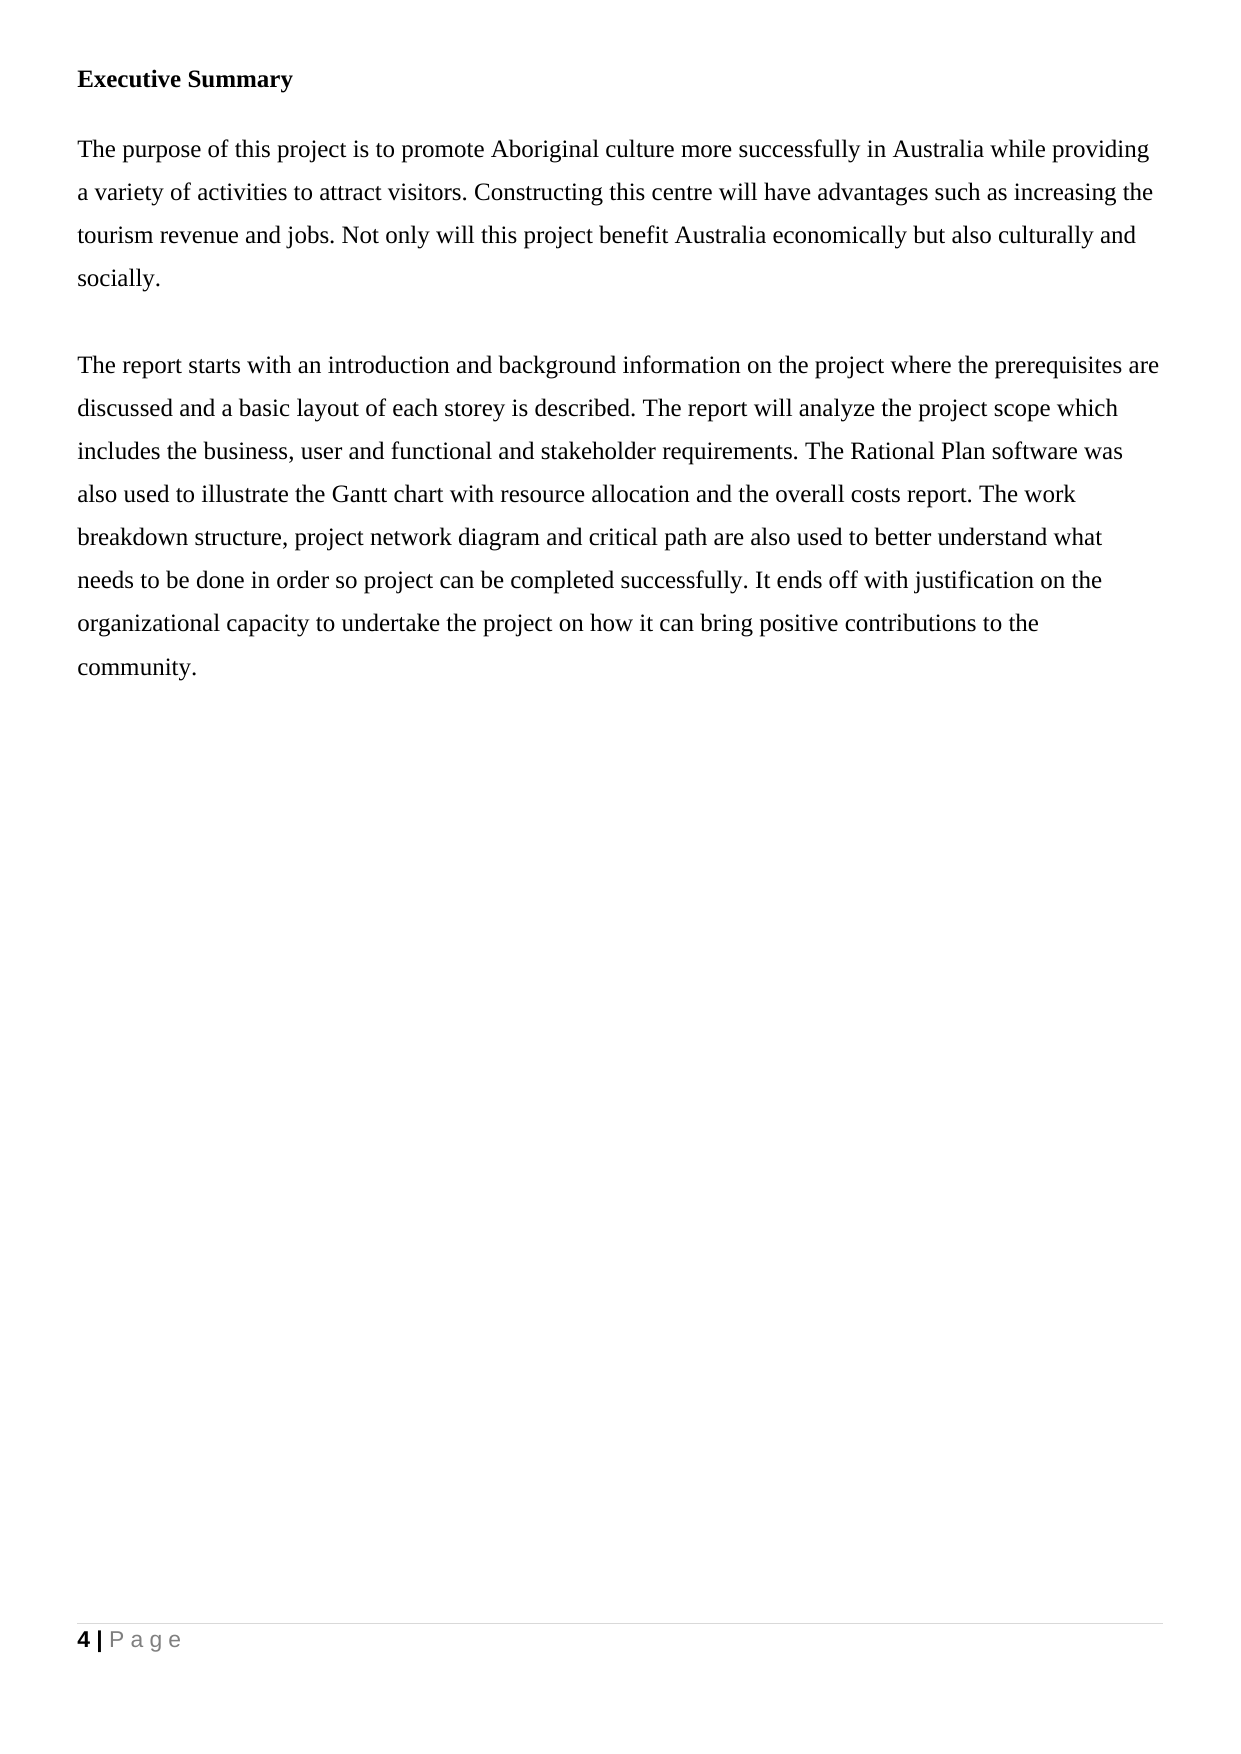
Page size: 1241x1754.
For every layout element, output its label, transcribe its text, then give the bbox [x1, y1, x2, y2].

text The purpose of this project is to promote Aboriginal culture more successfully in Australia while providing a variety of activities to attract visitors. Constructing this centre will have advantages such as increasing the tourism revenue and jobs. Not only will this project benefit Australia economically but also culturally and socially. [77, 134, 1163, 292]
subtitle Executive Summary [77, 64, 1163, 93]
text The report starts with an introduction and background information on the project where the prerequisites are discussed and a basic layout of each storey is described. The report will analyze the project scope which includes the business, user and functional and stakeholder requirements. The Rational Plan software was also used to illustrate the Gantt chart with resource allocation and the overall costs report. The work breakdown structure, project network diagram and critical path are also used to better understand what needs to be done in order so project can be completed successfully. It ends off with justification on the organizational capacity to undertake the project on how it can bring positive contributions to the community. [77, 350, 1163, 680]
